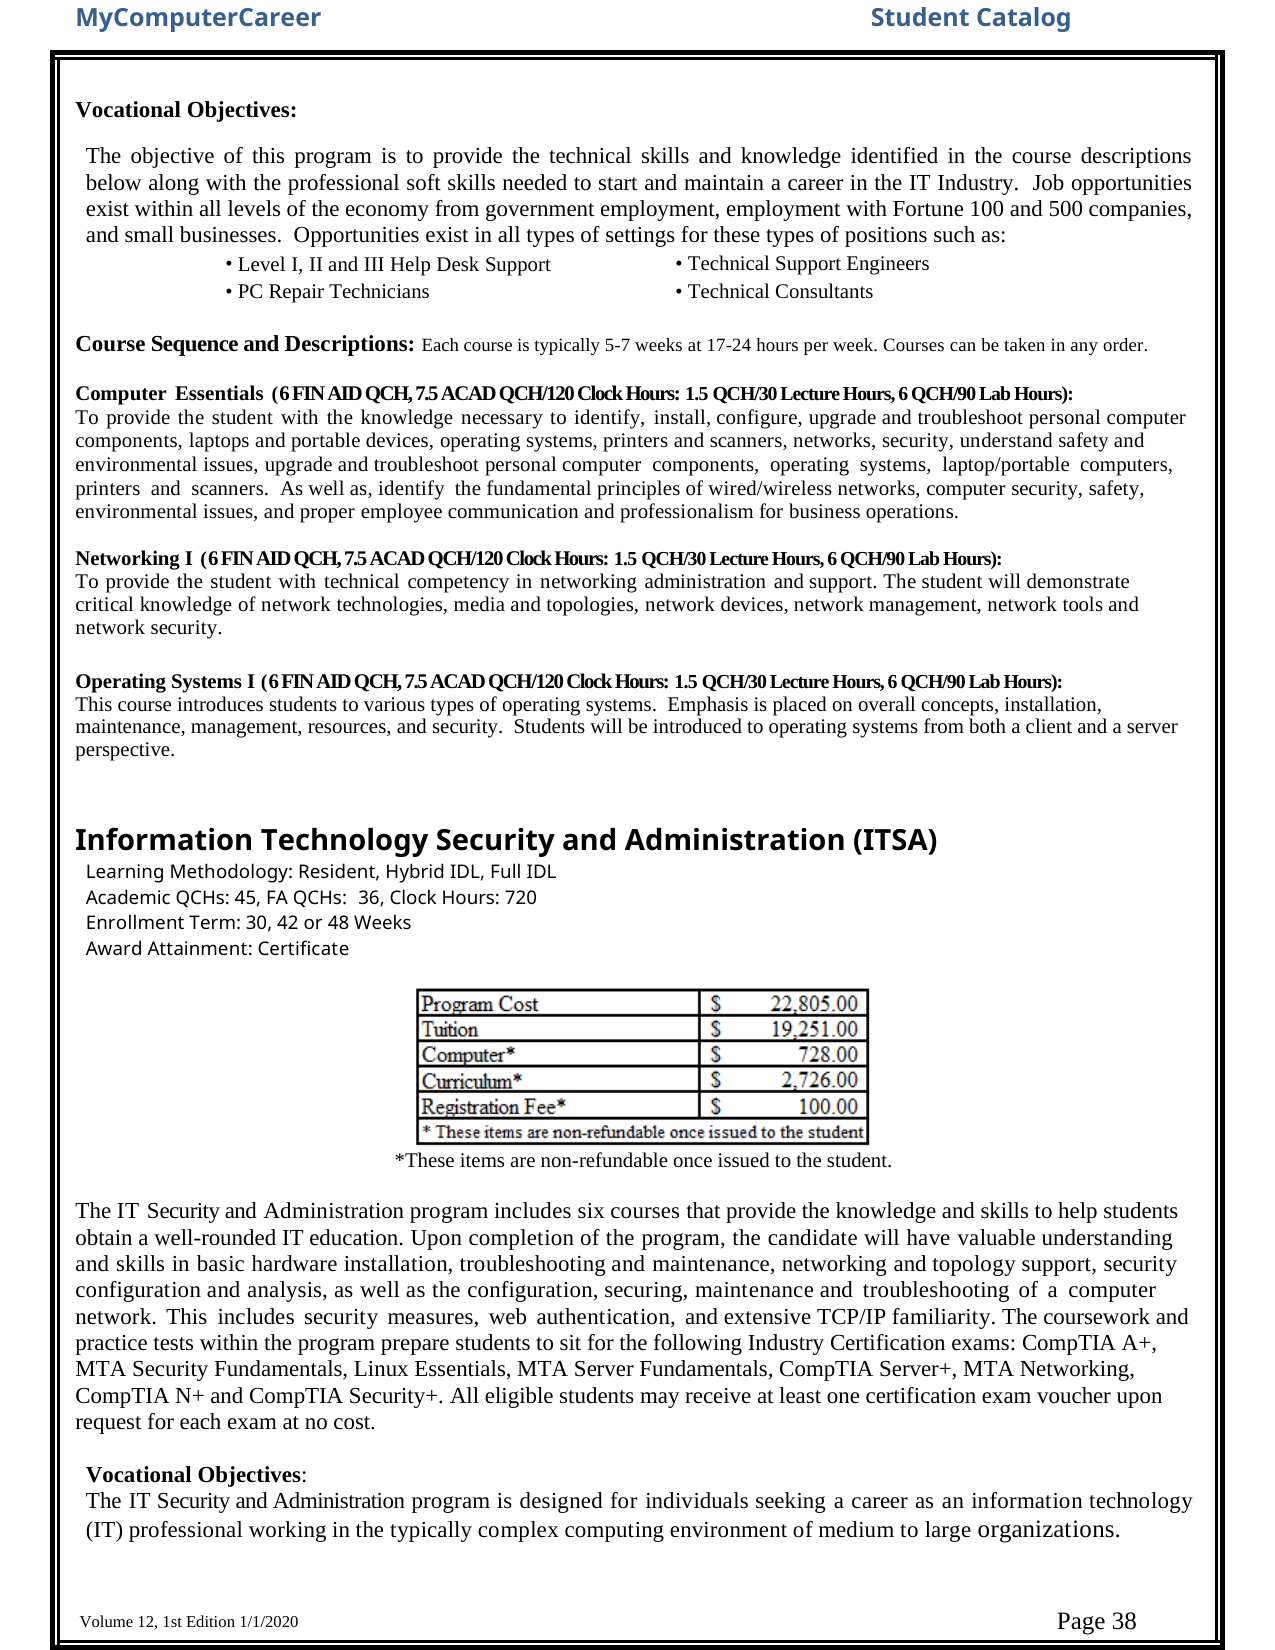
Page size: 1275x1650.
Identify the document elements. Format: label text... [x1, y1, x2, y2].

text Networking I (6 FIN AID QCH, 7.5 ACAD QCH/120 Clock Hours: 1.5 QCH/30 Lecture Hours, 6 QCH/90 Lab Hours): [60, 547, 1192, 570]
picture [415, 986, 872, 1148]
text This course introduces students to various types of operating systems. Emphasis is placed on overall concepts, installation, maintenance, management, resources, and security. Students will be introduced to operating systems from both a client and a server perspective. [75, 693, 1192, 761]
text Enrollment Term: 30, 42 or 48 Weeks [86, 909, 1201, 935]
text Vocational Objectives: [75, 97, 1200, 123]
text Course Sequence and Descriptions: Each course is typically 5-7 weeks at 17-24 hours per week. Courses can be taken in any order. [75, 330, 1202, 356]
text To provide the student with technical competency in networking administration and support. The student will demonstrate critical knowledge of network technologies, media and topologies, network devices, network management, network tools and network security. [60, 570, 1192, 639]
text The IT Security and Administration program is designed for individuals seeking a career as an information technology (IT) professional working in the typically complex computing environment of medium to large organizations. [86, 1487, 1194, 1542]
text To provide the student with the knowledge necessary to identify, install, configure, upgrade and troubleshoot personal computer components, laptops and portable devices, operating systems, printers and scanners, networks, security, understand safety and environmental issues, upgrade and troubleshoot personal computer components, operating systems, laptop/portable computers, printers and scanners. As well as, identify the fundamental principles of wired/wireless networks, computer security, safety, environmental issues, and proper employee communication and professionalism for business operations. [75, 405, 1192, 523]
text Operating Systems I (6 FIN AID QCH, 7.5 ACAD QCH/120 Clock Hours: 1.5 QCH/30 Lecture Hours, 6 QCH/90 Lab Hours): [75, 668, 1193, 693]
text *These items are non-refundable once issued to the student. [86, 1148, 1201, 1172]
text The IT Security and Administration program includes six courses that provide the knowledge and skills to help students obtain a well-rounded IT education. Upon completion of the program, the candidate will have valuable understanding and skills in basic hardware installation, troubleshooting and maintenance, networking and topology support, security configuration and analysis, as well as the configuration, securing, maintenance and troubleshooting of a computer network. This includes security measures, web authentication, and extensive TCP/IP familiarity. The coursework and practice tests within the program prepare students to sit for the following Industry Certification exams: CompTIA A+, MTA Security Fundamentals, Linux Essentials, MTA Server Fundamentals, CompTIA Server+, MTA Networking, CompTIA N+ and CompTIA Security+. All eligible students may receive at least one certification exam voucher upon request for each exam at no cost. [75, 1197, 1200, 1434]
text Computer Essentials (6 FIN AID QCH, 7.5 ACAD QCH/120 Clock Hours: 1.5 QCH/30 Lecture Hours, 6 QCH/90 Lab Hours): [75, 382, 1192, 405]
text • PC Repair Technicians • Technical Consultants [75, 277, 1200, 304]
text Academic QCHs: 45, FA QCHs: 36, Clock Hours: 720 [86, 884, 1201, 909]
subtitle Information Technology Security and Administration (ITSA) [75, 819, 1200, 858]
text The objective of this program is to provide the technical skills and knowledge identified in the course descriptions below along with the professional soft skills needed to start and maintain a career in the IT Industry. Job opportunities exist within all levels of the economy from government employment, employment with Fortune 100 and 500 companies, and small businesses. Opportunities exist in all types of settings for these types of positions such as: [86, 142, 1194, 248]
text Award Attainment: Certificate [86, 935, 1201, 961]
text Learning Methodology: Resident, Hybrid IDL, Full IDL [86, 858, 1201, 884]
text Vocational Objectives: [86, 1461, 365, 1487]
text • Level I, II and III Help Desk Support • Technical Support Engineers [75, 249, 1200, 276]
